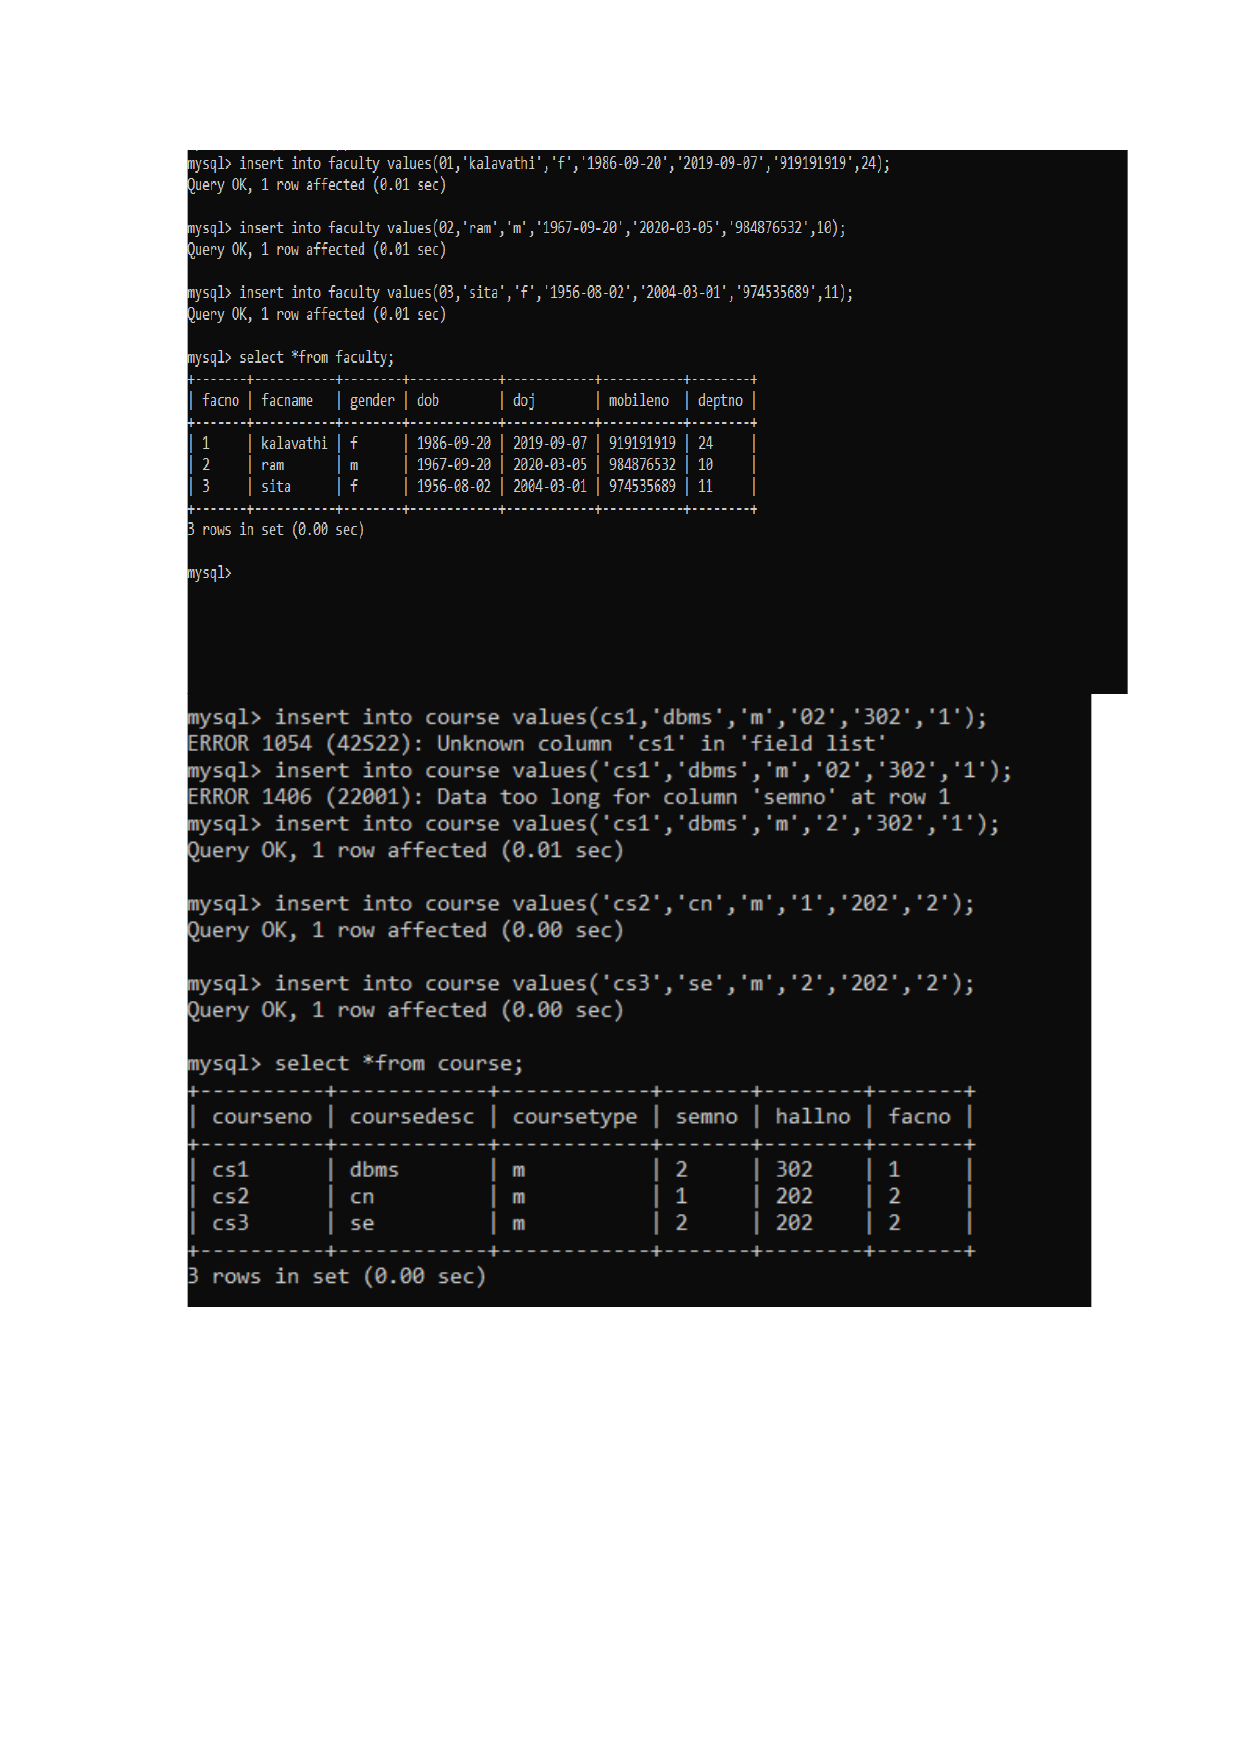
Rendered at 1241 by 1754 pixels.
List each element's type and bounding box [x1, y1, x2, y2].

picture [187, 150, 1128, 1307]
